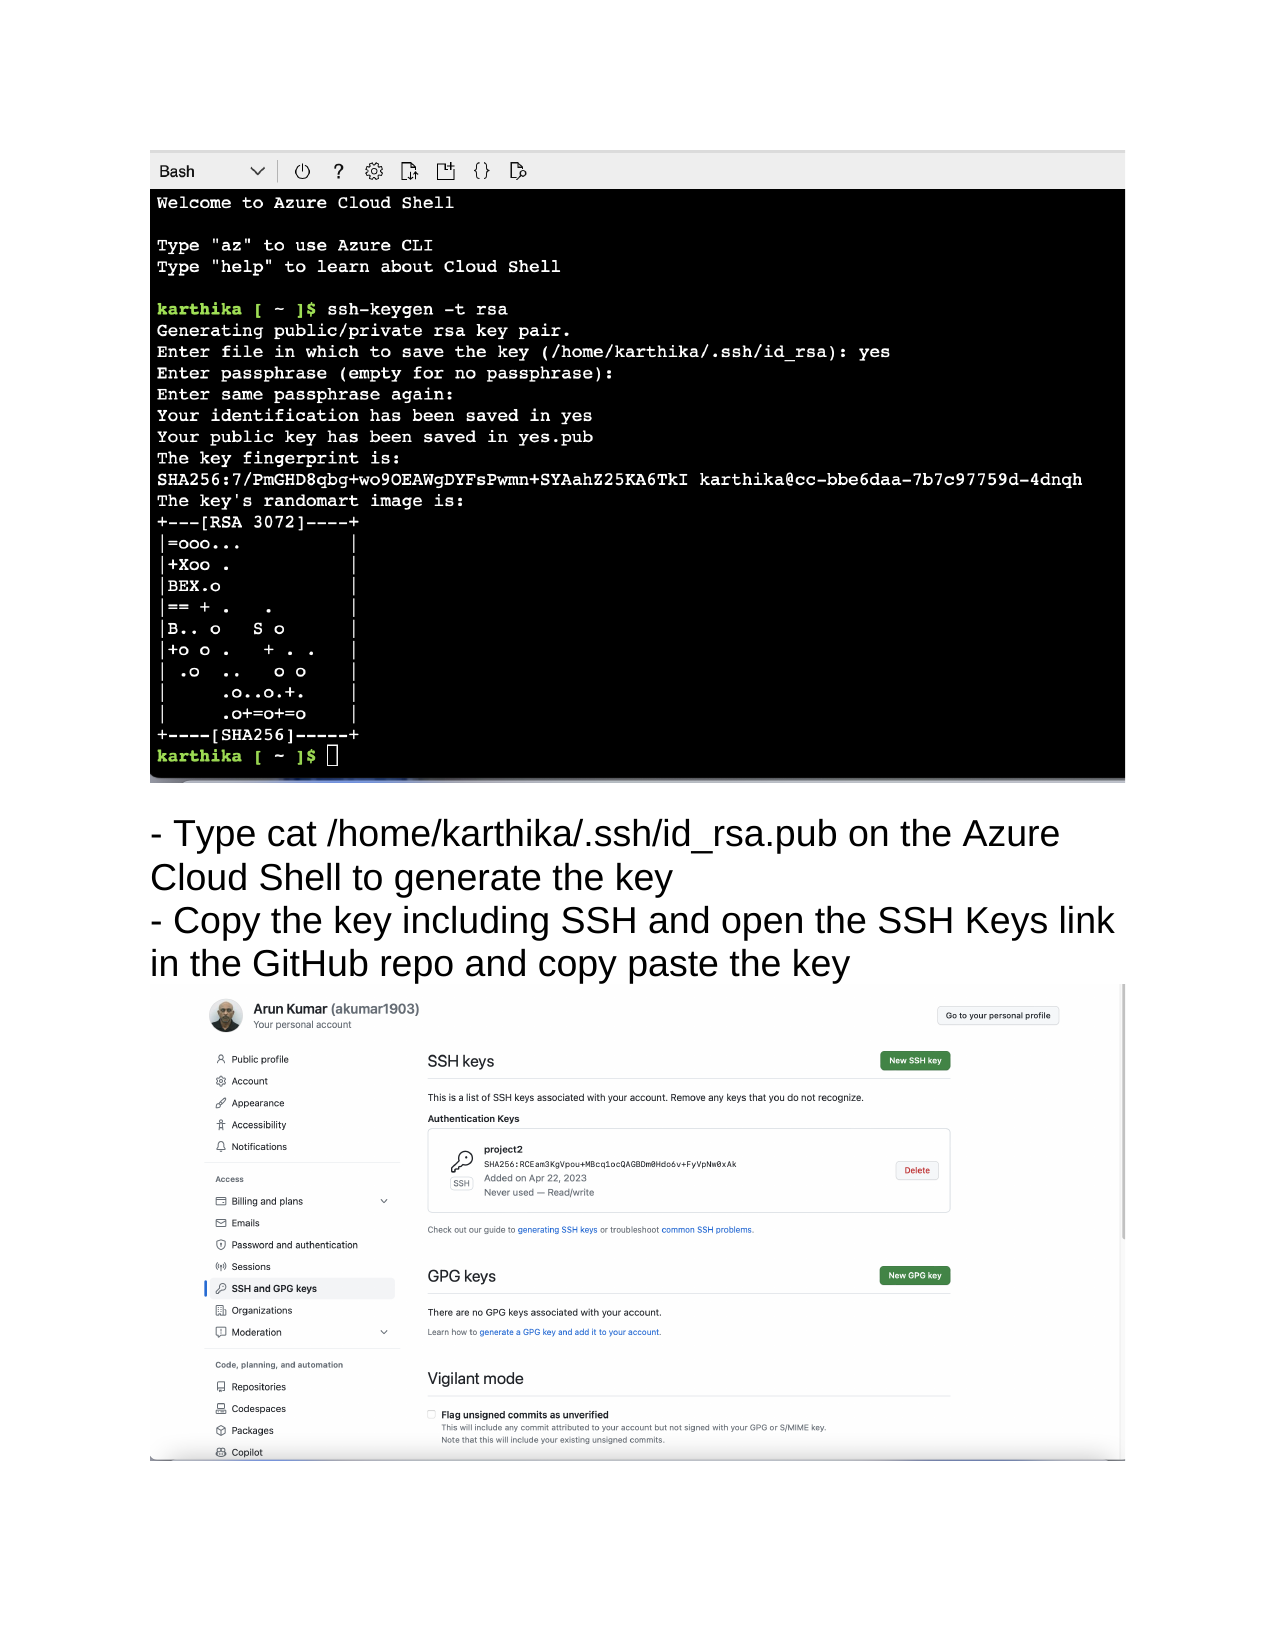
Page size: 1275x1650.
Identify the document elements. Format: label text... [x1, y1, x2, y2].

picture [150, 984, 1125, 1461]
picture [150, 150, 1125, 783]
text - Copy the key including SSH and open the SSH Keys link in the GitHub repo and copy paste the key [850, 898, 1125, 984]
text - Type cat /home/karthika/.ssh/id_rsa.pub on the Azure Cloud Shell to generate the key [673, 812, 1125, 898]
